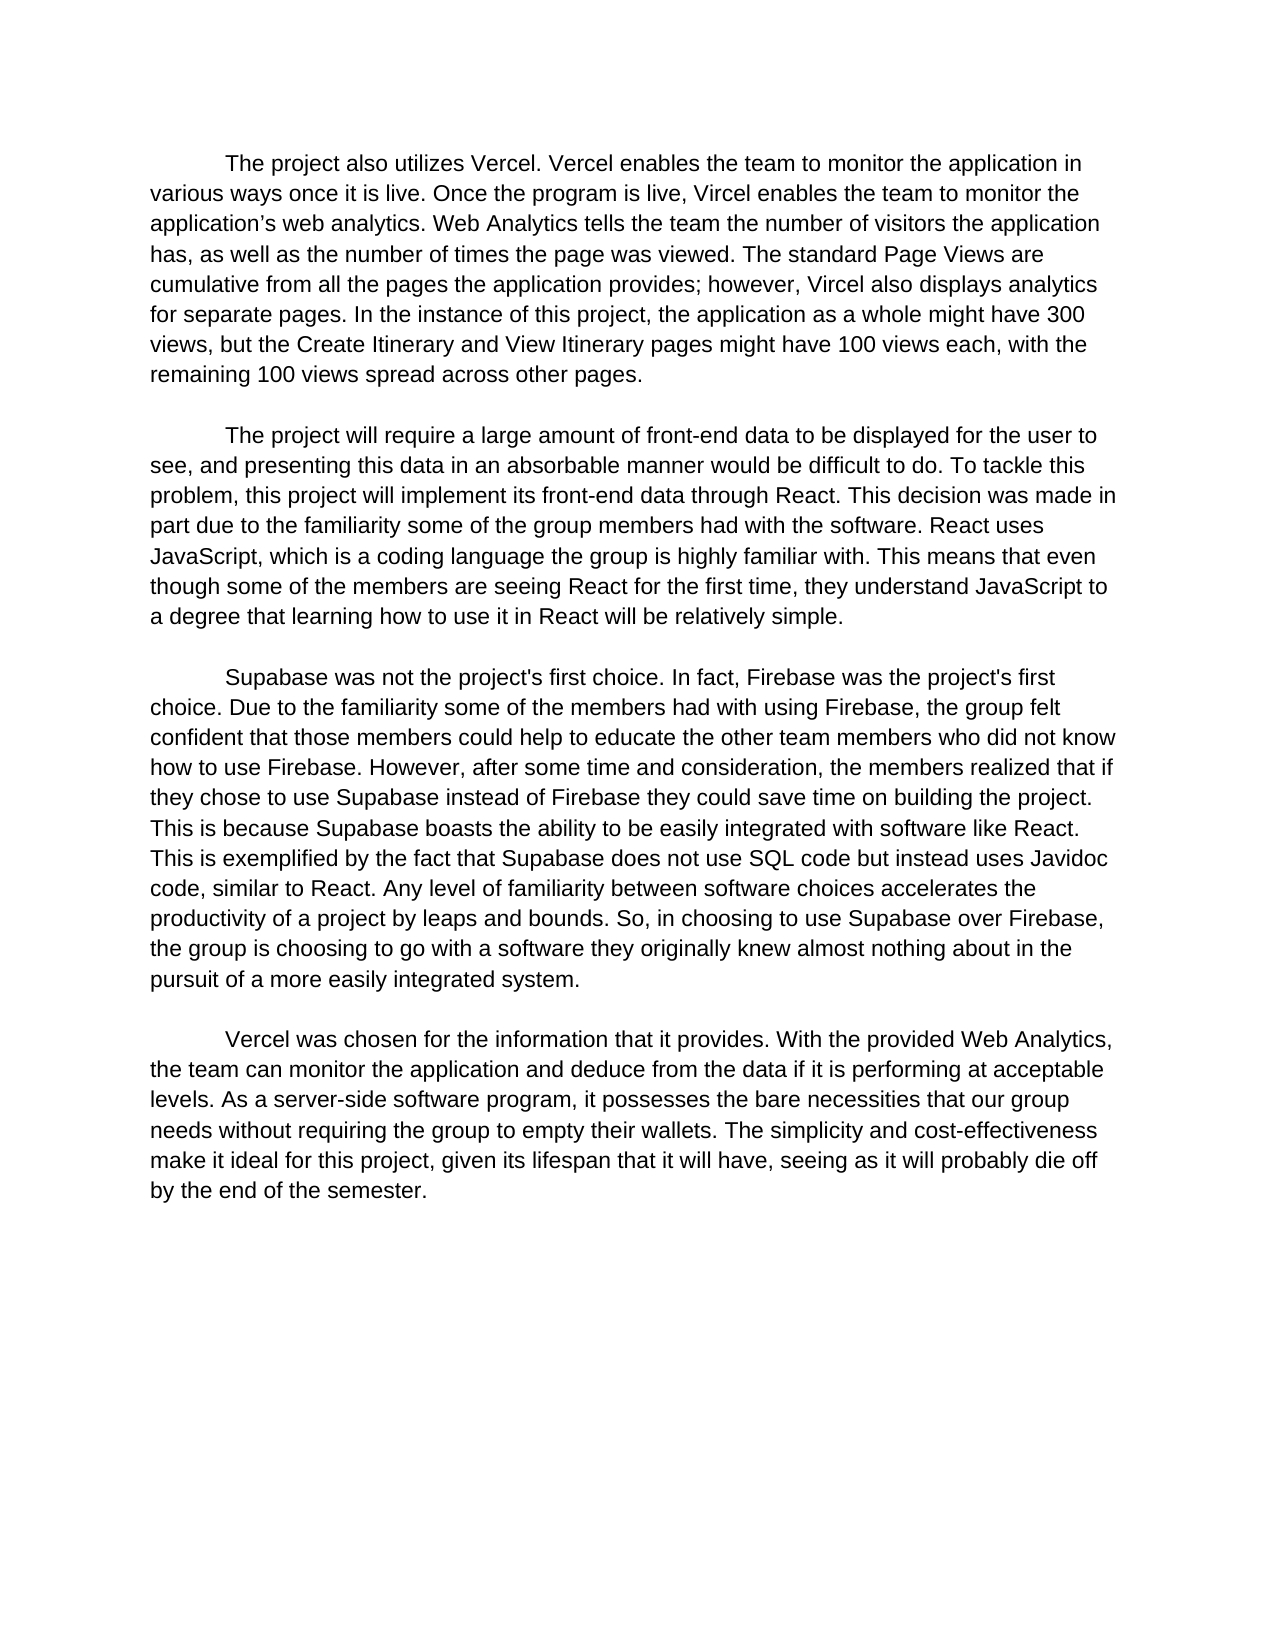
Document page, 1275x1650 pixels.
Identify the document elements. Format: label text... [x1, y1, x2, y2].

text Supabase was not the project's first choice. In fact, Firebase was the project's first choice. Due to the familiarity some of the members had with using Firebase, the group felt confident that those members could help to educate the other team members who did not know how to use Firebase. However, after some time and consideration, the members realized that if they chose to use Supabase instead of Firebase they could save time on building the project. This is because Supabase boasts the ability to be easily integrated with software like React. This is exemplified by the fact that Supabase does not use SQL code but instead uses Javidoc code, similar to React. Any level of familiarity between software choices accelerates the productivity of a project by leaps and bounds. So, in choosing to use Supabase over Firebase, the group is choosing to go with a software they originally knew almost nothing about in the pursuit of a more easily integrated system. [150, 663, 1125, 992]
text Vercel was chosen for the information that it provides. With the provided Web Analytics, the team can monitor the application and deduce from the data if it is performing at acceptable levels. As a server-side software program, it possesses the bare necessities that our group needs without requiring the group to empty their wallets. The simplicity and cost-effectiveness make it ideal for this project, given its lifespan that it will have, seeing as it will probably die off by the end of the semester. [150, 1026, 1125, 1203]
text The project also utilizes Vercel. Vercel enables the team to monitor the application in various ways once it is live. Once the program is live, Vircel enables the team to monitor the application’s web analytics. Web Analytics tells the team the number of visitors the application has, as well as the number of times the page was viewed. The standard Page Views are cumulative from all the pages the application provides; however, Vircel also displays analytics for separate pages. In the instance of this project, the application as a whole might have 300 views, but the Create Itinerary and View Itinerary pages might have 100 views each, with the remaining 100 views spread across other pages. [150, 150, 1125, 388]
text The project will require a large amount of front-end data to be displayed for the user to see, and presenting this data in an absorbable manner would be difficult to do. To tackle this problem, this project will implement its front-end data through React. This decision was made in part due to the familiarity some of the group members had with the software. React uses JavaScript, which is a coding language the group is highly familiar with. This means that even though some of the members are seeing React for the first time, they understand JavaScript to a degree that learning how to use it in React will be relatively simple. [150, 422, 1125, 629]
